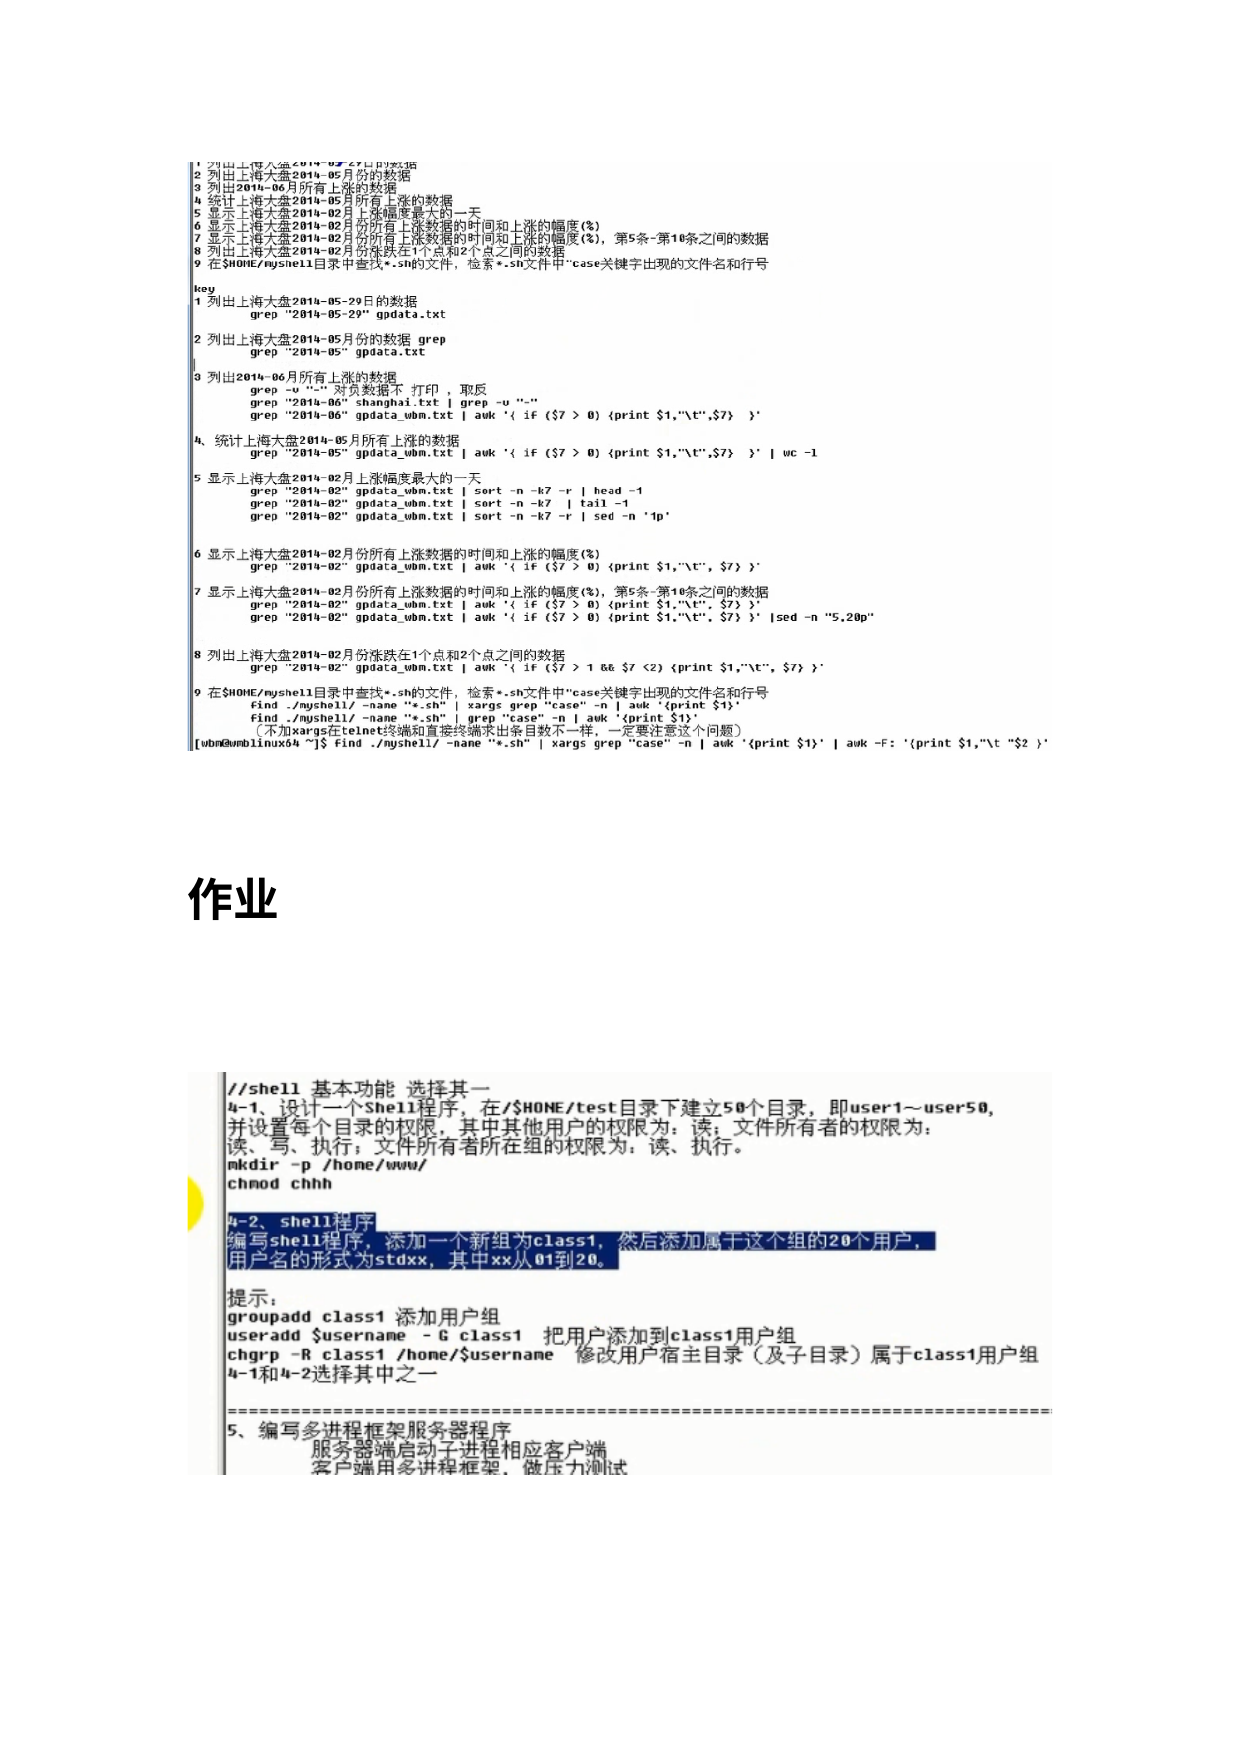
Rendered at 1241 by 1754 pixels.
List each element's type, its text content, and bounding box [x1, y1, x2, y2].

picture [187, 162, 1053, 751]
picture [187, 1072, 1053, 1475]
subtitle 作业 [187, 847, 1053, 945]
